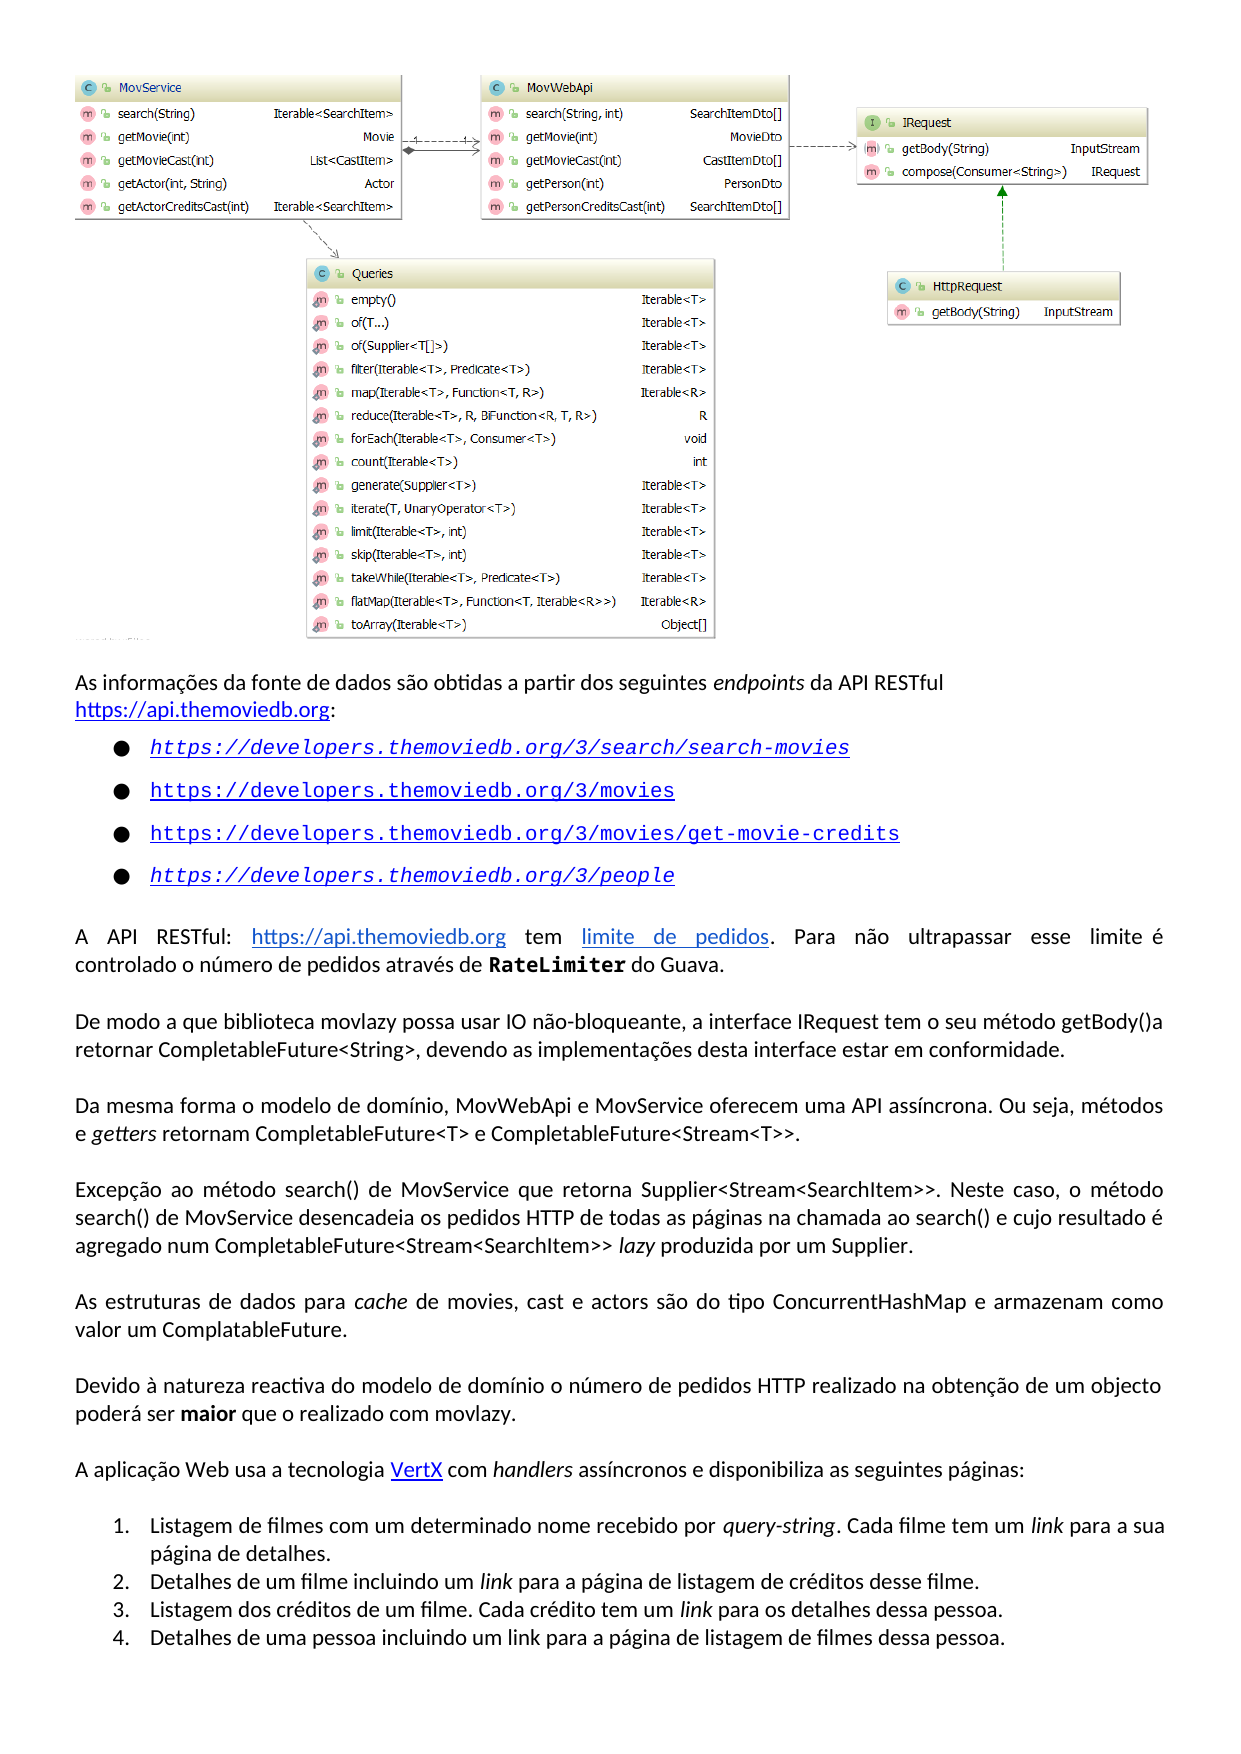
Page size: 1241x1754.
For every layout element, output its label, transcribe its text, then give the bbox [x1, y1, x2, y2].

text Excepção ao método search() de MovService que retorna Supplier<Stream<SearchItem>>. Neste caso, o método search() de MovService desencadeia os pedidos HTTP de todas as páginas na chamada ao search() e cujo resultado é agregado num CompletableFuture<Stream<SearchItem>> lazy produzida por um Supplier. [75, 1175, 1165, 1259]
list Listagem dos créditos de um filme. Cada crédito tem um link para os detalhes dessa pessoa. [112, 1595, 1165, 1623]
list Detalhes de uma pessoa incluindo um link para a página de listagem de filmes dessa pessoa. [112, 1623, 1165, 1651]
list https://developers.themoviedb.org/3/movies [112, 766, 1165, 809]
list Listagem de filmes com um determinado nome recebido por query-string. Cada filme tem um link para a sua página de detalhes. [112, 1511, 1165, 1567]
text De modo a que biblioteca movlazy possa usar IO não-bloqueante, a interface IRequest tem o seu método getBody()a retornar CompletableFuture<String>, devendo as implementações desta interface estar em conformidade. [75, 1007, 1165, 1063]
text Da mesma forma o modelo de domínio, MovWebApi e MovService oferecem uma API assíncrona. Ou seja, métodos e getters retornam CompletableFuture<T> e CompletableFuture<Stream<T>>. [75, 1091, 1165, 1147]
text As estruturas de dados para cache de movies, cast e actors são do tipo ConcurrentHashMap e armazenam como valor um ComplatableFuture. [75, 1287, 1165, 1343]
picture [75, 75, 1166, 640]
list Detalhes de um filme incluindo um link para a página de listagem de créditos desse filme. [112, 1567, 1165, 1595]
text Devido à natureza reactiva do modelo de domínio o número de pedidos HTTP realizado na obtenção de um objecto poderá ser maior que o realizado com movlazy. [75, 1371, 1165, 1427]
text A API RESTful: https://api.themoviedb.org tem limite de pedidos. Para não ultrapassar esse limite é controlado o número de pedidos através de RateLimiter do Guava. [75, 922, 1165, 979]
list https://developers.themoviedb.org/3/search/search-movies [112, 724, 1165, 766]
text As informações da fonte de dados são obtidas a partir dos seguintes endpoints da API RESTful https://api.themoviedb.org: [75, 668, 1165, 724]
text A aplicação Web usa a tecnologia VertX com handlers assíncronos e disponibiliza as seguintes páginas: [75, 1455, 1165, 1483]
list https://developers.themoviedb.org/3/people [112, 852, 1165, 894]
list https://developers.themoviedb.org/3/movies/get-movie-credits [112, 809, 1165, 852]
